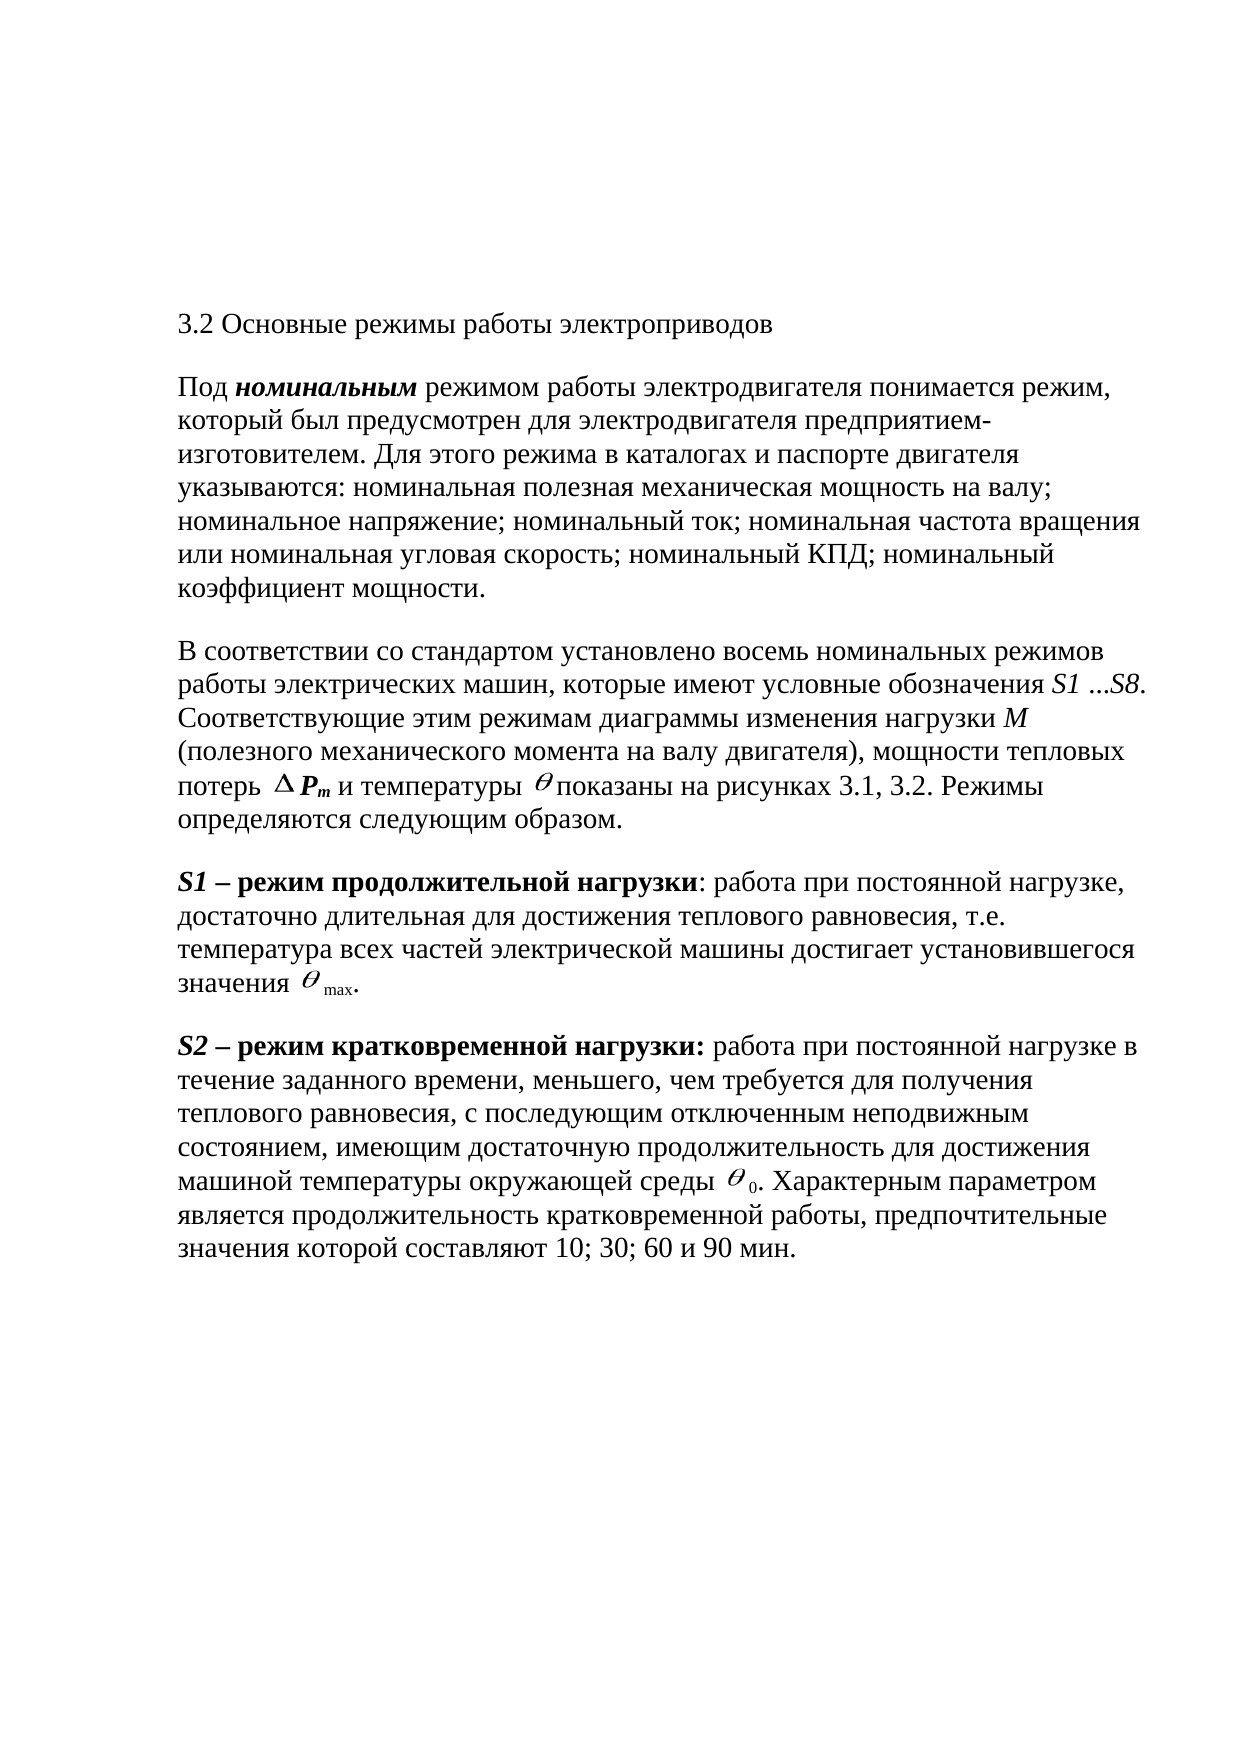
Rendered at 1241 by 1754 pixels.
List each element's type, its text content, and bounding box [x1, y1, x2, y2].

text В соответствии со стандартом установлено восемь номинальных режимов работы электрических машин, которые имеют условные обозначения S1 ...S8. Соответствующие этим режимам диаграммы изменения нагрузки М (полезного механического момента на валу двигателя), мощности тепловых потерь Рт и температуры показаны на рисунках 3.1, 3.2. Режимы определяются следующим образом. [177, 633, 1152, 835]
picture [296, 964, 324, 993]
text Под номинальным режимом работы электродвигателя понимается режим, который был предусмотрен для электродвигателя предприятием-изготовителем. Для этого режима в каталогах и паспорте двигателя указываются: номинальная полезная механическая мощность на валу; номинальное напряжение; номинальный ток; номинальная частота вращения или номинальная угловая скорость; номинальный КПД; номинальный коэффициент мощности. [177, 369, 1152, 604]
picture [268, 767, 300, 796]
text 3.2 Основные режимы работы электроприводов [177, 306, 1152, 340]
picture [529, 767, 557, 796]
picture [722, 1162, 749, 1191]
text S2 – режим кратковременной нагрузки: работа при постоянной нагрузке в течение заданного времени, меньшего, чем требуется для получения теплового равновесия, с последующим отключенным неподвижным состоянием, имеющим достаточную продолжительность для достижения машиной температуры окружающей среды 0. Характерным параметром является продолжительность кратковременной работы, предпочтительные значения которой составляют 10; 30; 60 и 90 мин. [177, 1028, 1152, 1264]
text S1 – режим продолжительной нагрузки: работа при постоянной нагрузке, достаточно длительная для достижения теплового равновесия, т.е. температура всех частей электрической машины достигает установившегося значения mах. [177, 864, 1152, 999]
